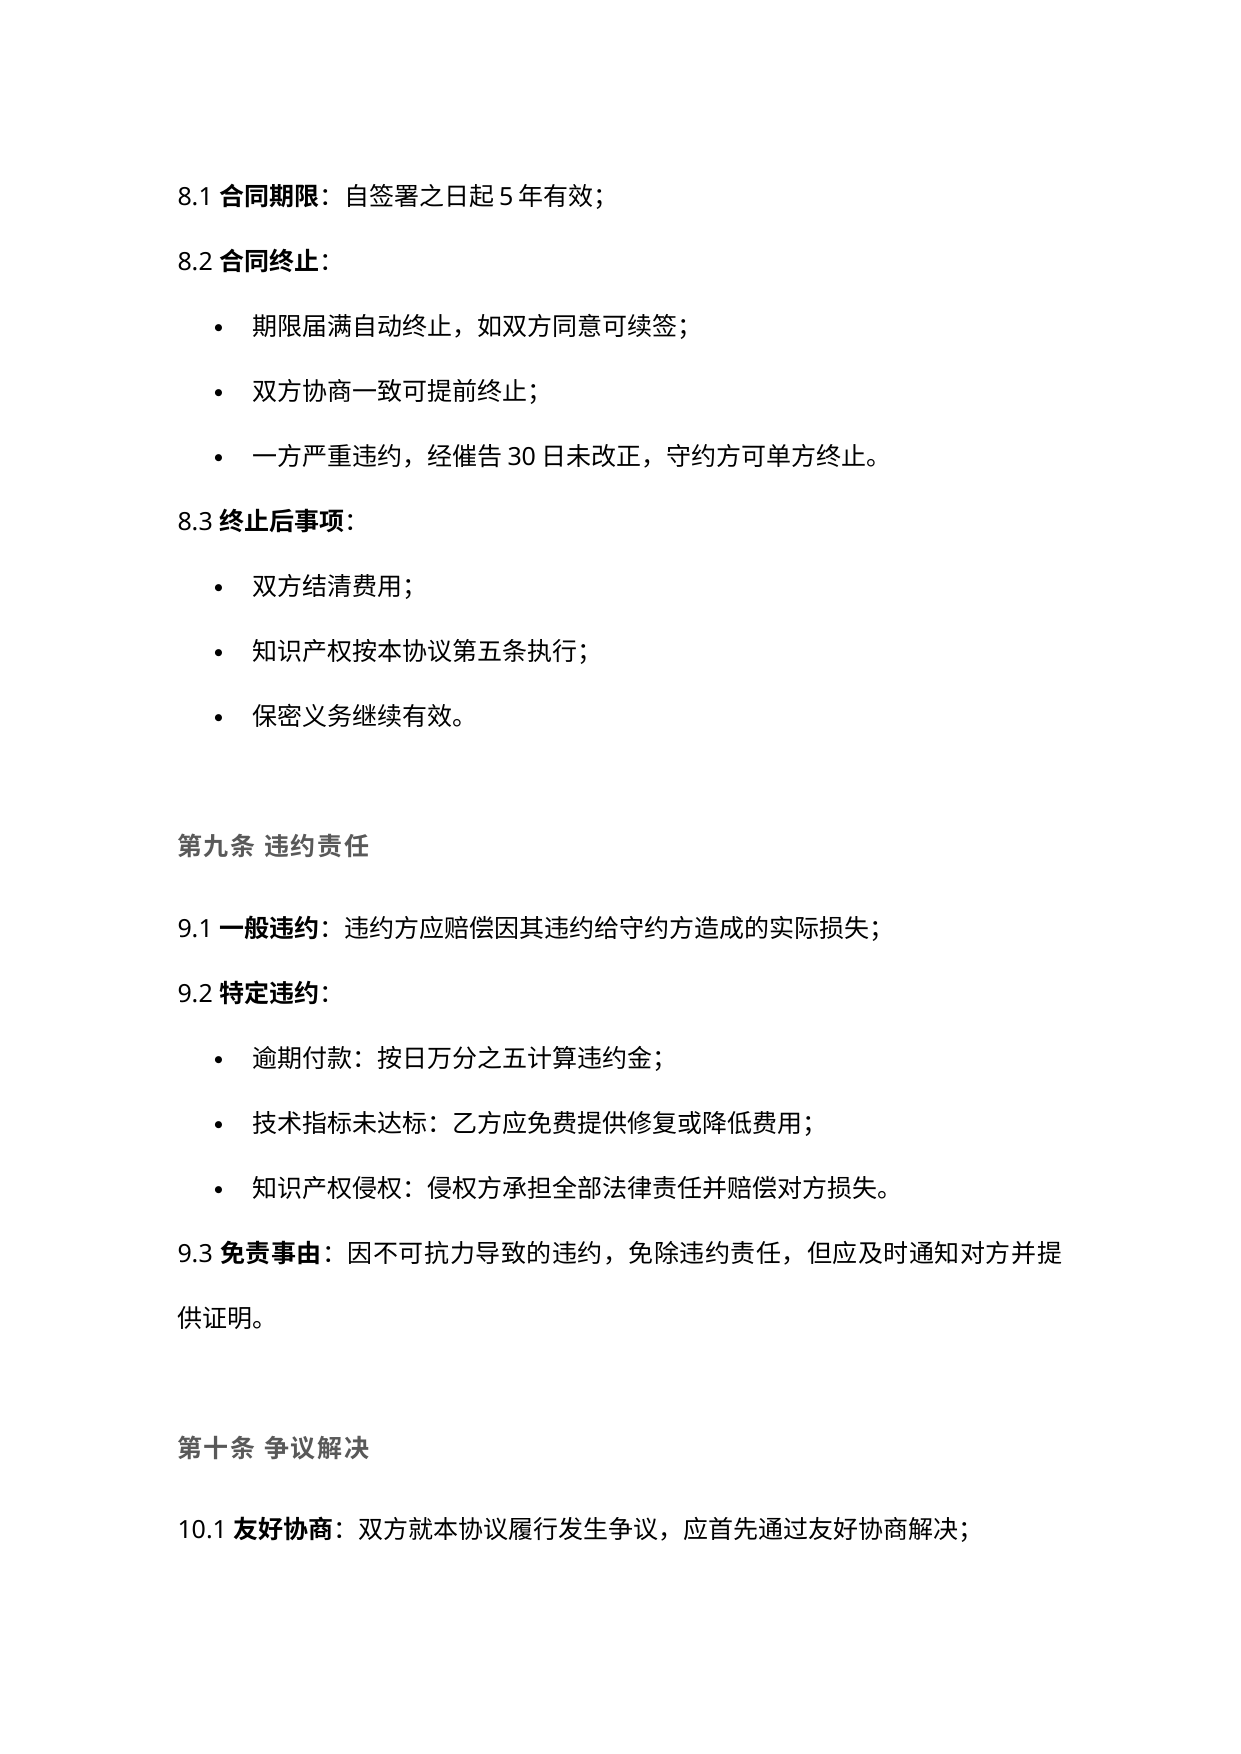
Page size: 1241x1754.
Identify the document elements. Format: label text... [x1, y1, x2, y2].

text 8.2 合同终止： [177, 227, 1063, 292]
list 逾期付款：按日万分之五计算违约金； [215, 1024, 1063, 1089]
list 期限届满自动终止，如双方同意可续签； [215, 292, 1063, 357]
list 双方协商一致可提前终止； [215, 357, 1063, 422]
text 第十条 争议解决 [177, 1414, 1063, 1479]
list 知识产权按本协议第五条执行； [215, 617, 1063, 682]
text 9.2 特定违约： [177, 959, 1063, 1024]
list 知识产权侵权：侵权方承担全部法律责任并赔偿对方损失。 [215, 1154, 1063, 1219]
list 双方结清费用； [215, 552, 1063, 617]
text 9.1 一般违约：违约方应赔偿因其违约给守约方造成的实际损失； [177, 894, 1063, 959]
text 9.3 免责事由：因不可抗力导致的违约，免除违约责任，但应及时通知对方并提供证明。 [177, 1219, 1063, 1349]
text 第九条 违约责任 [177, 812, 1063, 877]
list 保密义务继续有效。 [215, 682, 1063, 747]
text 10.1 友好协商：双方就本协议履行发生争议，应首先通过友好协商解决； [177, 1495, 1063, 1560]
list 一方严重违约，经催告30日未改正，守约方可单方终止。 [215, 422, 1063, 487]
list 技术指标未达标：乙方应免费提供修复或降低费用； [215, 1089, 1063, 1154]
text 8.3 终止后事项： [177, 487, 1063, 552]
text 8.1 合同期限：自签署之日起5年有效； [177, 162, 1063, 227]
